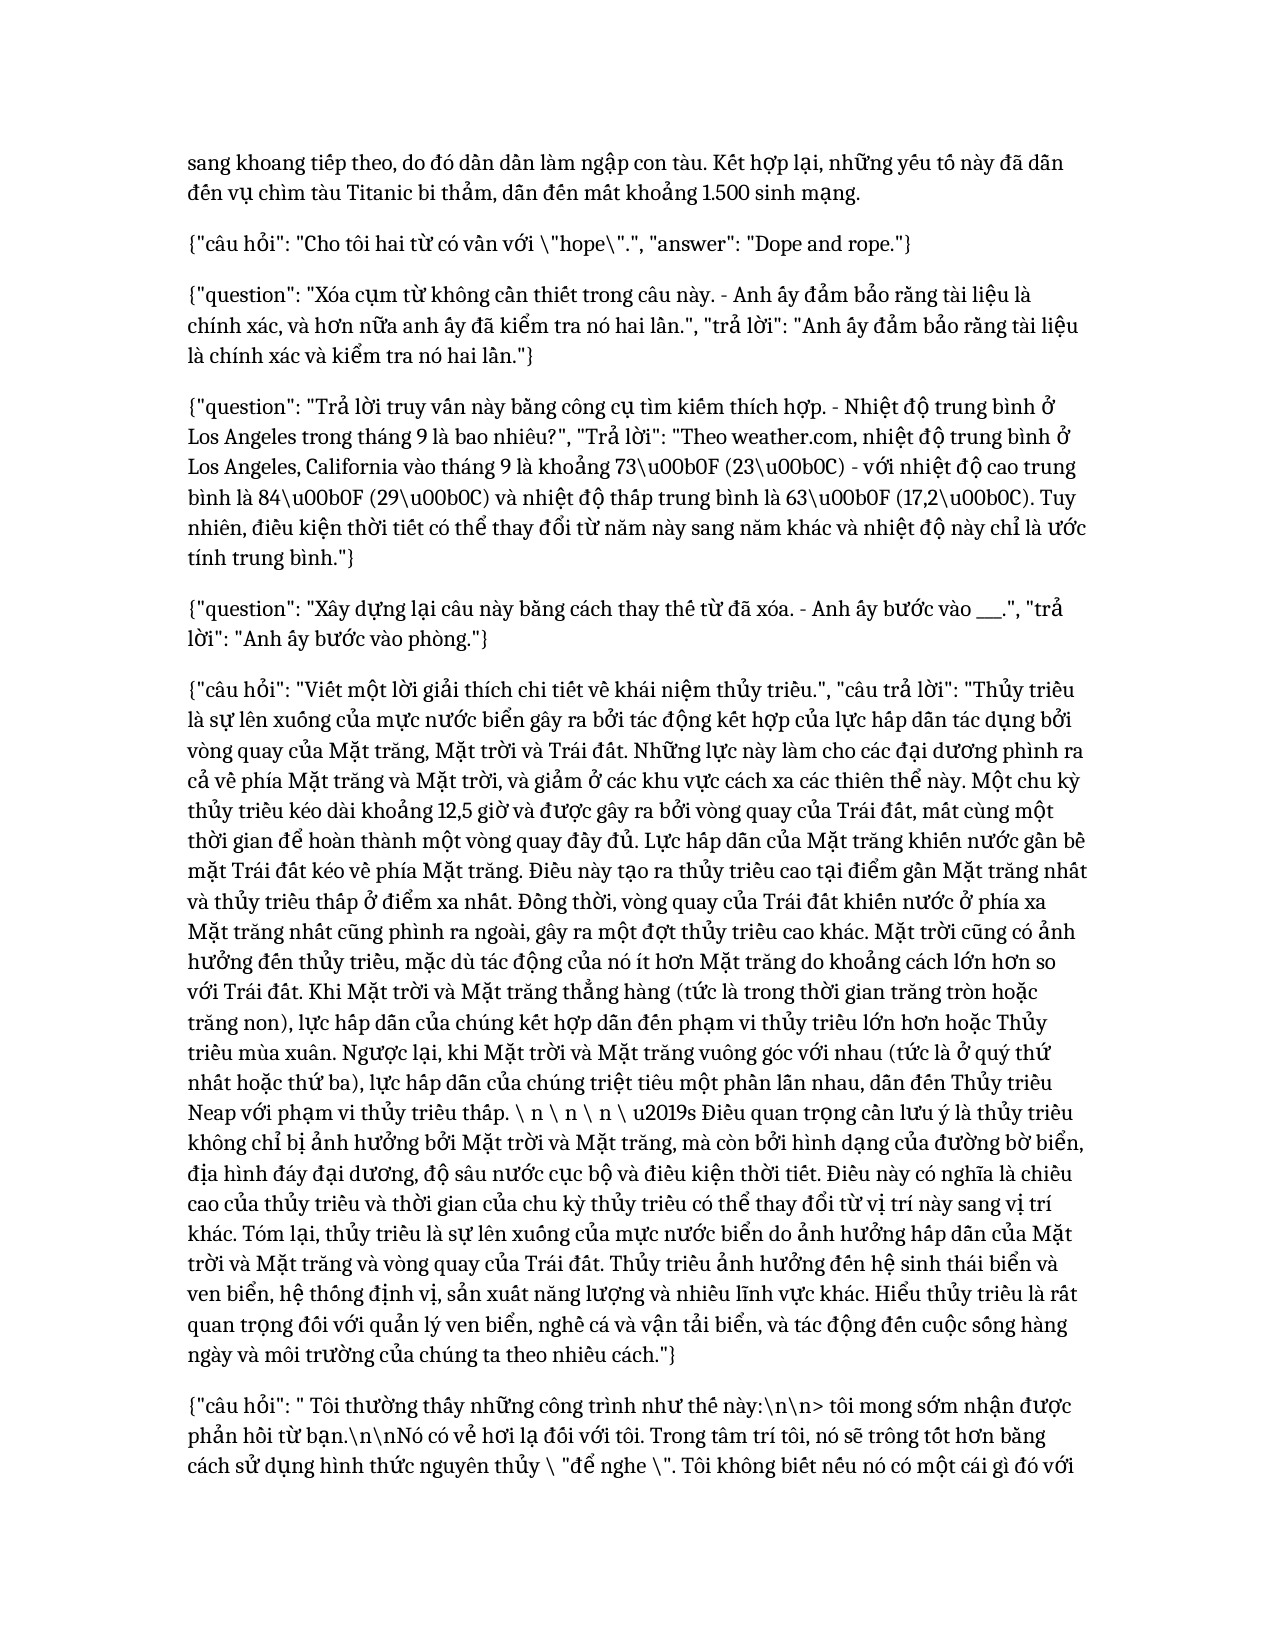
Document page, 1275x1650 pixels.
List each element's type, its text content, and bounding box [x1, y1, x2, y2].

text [187, 1393, 1087, 1479]
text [187, 150, 1087, 207]
text {"câu hỏi": "Viết một lời giải thích chi tiết về khái niệm thủy triều.", "câu trả lời": "Thủy triều là sự lên xuống của mực nước biển gây ra bởi tác động kết hợp của lực hấp dẫn tác dụng bởi vòng quay của Mặt trăng, Mặt trời và Trái đất. Những lực này làm cho các đại dương phình ra cả về phía Mặt trăng và Mặt trời, và giảm ở các khu vực cách xa các thiên thể này. Một chu kỳ thủy triều kéo dài khoảng 12,5 giờ và được gây ra bởi vòng quay của Trái đất, mất cùng một thời gian để hoàn thành một vòng quay đầy đủ. Lực hấp dẫn của Mặt trăng khiến nước gần bề mặt Trái đất kéo về phía Mặt trăng. Điều này tạo ra thủy triều cao tại điểm gần Mặt trăng nhất và thủy triều thấp ở điểm xa nhất. Đồng thời, vòng quay của Trái đất khiến nước ở phía xa Mặt trăng nhất cũng phình ra ngoài, gây ra một đợt thủy triều cao khác. Mặt trời cũng có ảnh hưởng đến thủy triều, mặc dù tác động của nó ít hơn Mặt trăng do khoảng cách lớn hơn so với Trái đất. Khi Mặt trời và Mặt trăng thẳng hàng (tức là trong thời gian trăng tròn hoặc trăng non), lực hấp dẫn của chúng kết hợp dẫn đến phạm vi thủy triều lớn hơn hoặc Thủy triều mùa xuân. Ngược lại, khi Mặt trời và Mặt trăng vuông góc với nhau (tức là ở quý thứ nhất hoặc thứ ba), lực hấp dẫn của chúng triệt tiêu một phần lẫn nhau, dẫn đến Thủy triều Neap với phạm vi thủy triều thấp. \ n \ n \ n \ u2019s Điều quan trọng cần lưu ý là thủy triều không chỉ bị ảnh hưởng bởi Mặt trời và Mặt trăng, mà còn bởi hình dạng của đường bờ biển, địa hình đáy đại dương, độ sâu nước cục bộ và điều kiện thời tiết. Điều này có nghĩa là chiều cao của thủy triều và thời gian của chu kỳ thủy triều có thể thay đổi từ vị trí này sang vị trí khác. Tóm lại, thủy triều là sự lên xuống của mực nước biển do ảnh hưởng hấp dẫn của Mặt trời và Mặt trăng và vòng quay của Trái đất. Thủy triều ảnh hưởng đến hệ sinh thái biển và ven biển, hệ thống định vị, sản xuất năng lượng và nhiều lĩnh vực khác. Hiểu thủy triều là rất quan trọng đối với quản lý ven biển, nghề cá và vận tải biển, và tác động đến cuộc sống hàng ngày và môi trường của chúng ta theo nhiều cách."} [187, 677, 1087, 1368]
text {"question": "Xóa cụm từ không cần thiết trong câu này. - Anh ấy đảm bảo rằng tài liệu là chính xác, và hơn nữa anh ấy đã kiểm tra nó hai lần.", "trả lời": "Anh ấy đảm bảo rằng tài liệu là chính xác và kiểm tra nó hai lần."} [187, 282, 1087, 369]
text {"question": "Xây dựng lại câu này bằng cách thay thế từ đã xóa. - Anh ấy bước vào ___.", "trả lời": "Anh ấy bước vào phòng."} [187, 596, 1087, 652]
text {"question": "Trả lời truy vấn này bằng công cụ tìm kiếm thích hợp. - Nhiệt độ trung bình ở Los Angeles trong tháng 9 là bao nhiêu?", "Trả lời": "Theo weather.com, nhiệt độ trung bình ở Los Angeles, California vào tháng 9 là khoảng 73\u00b0F (23\u00b0C) - với nhiệt độ cao trung bình là 84\u00b0F (29\u00b0C) và nhiệt độ thấp trung bình là 63\u00b0F (17,2\u00b0C). Tuy nhiên, điều kiện thời tiết có thể thay đổi từ năm này sang năm khác và nhiệt độ này chỉ là ước tính trung bình."} [187, 394, 1087, 571]
text {"câu hỏi": "Cho tôi hai từ có vần với \"hope\".", "answer": "Dope and rope."} [187, 231, 1087, 258]
